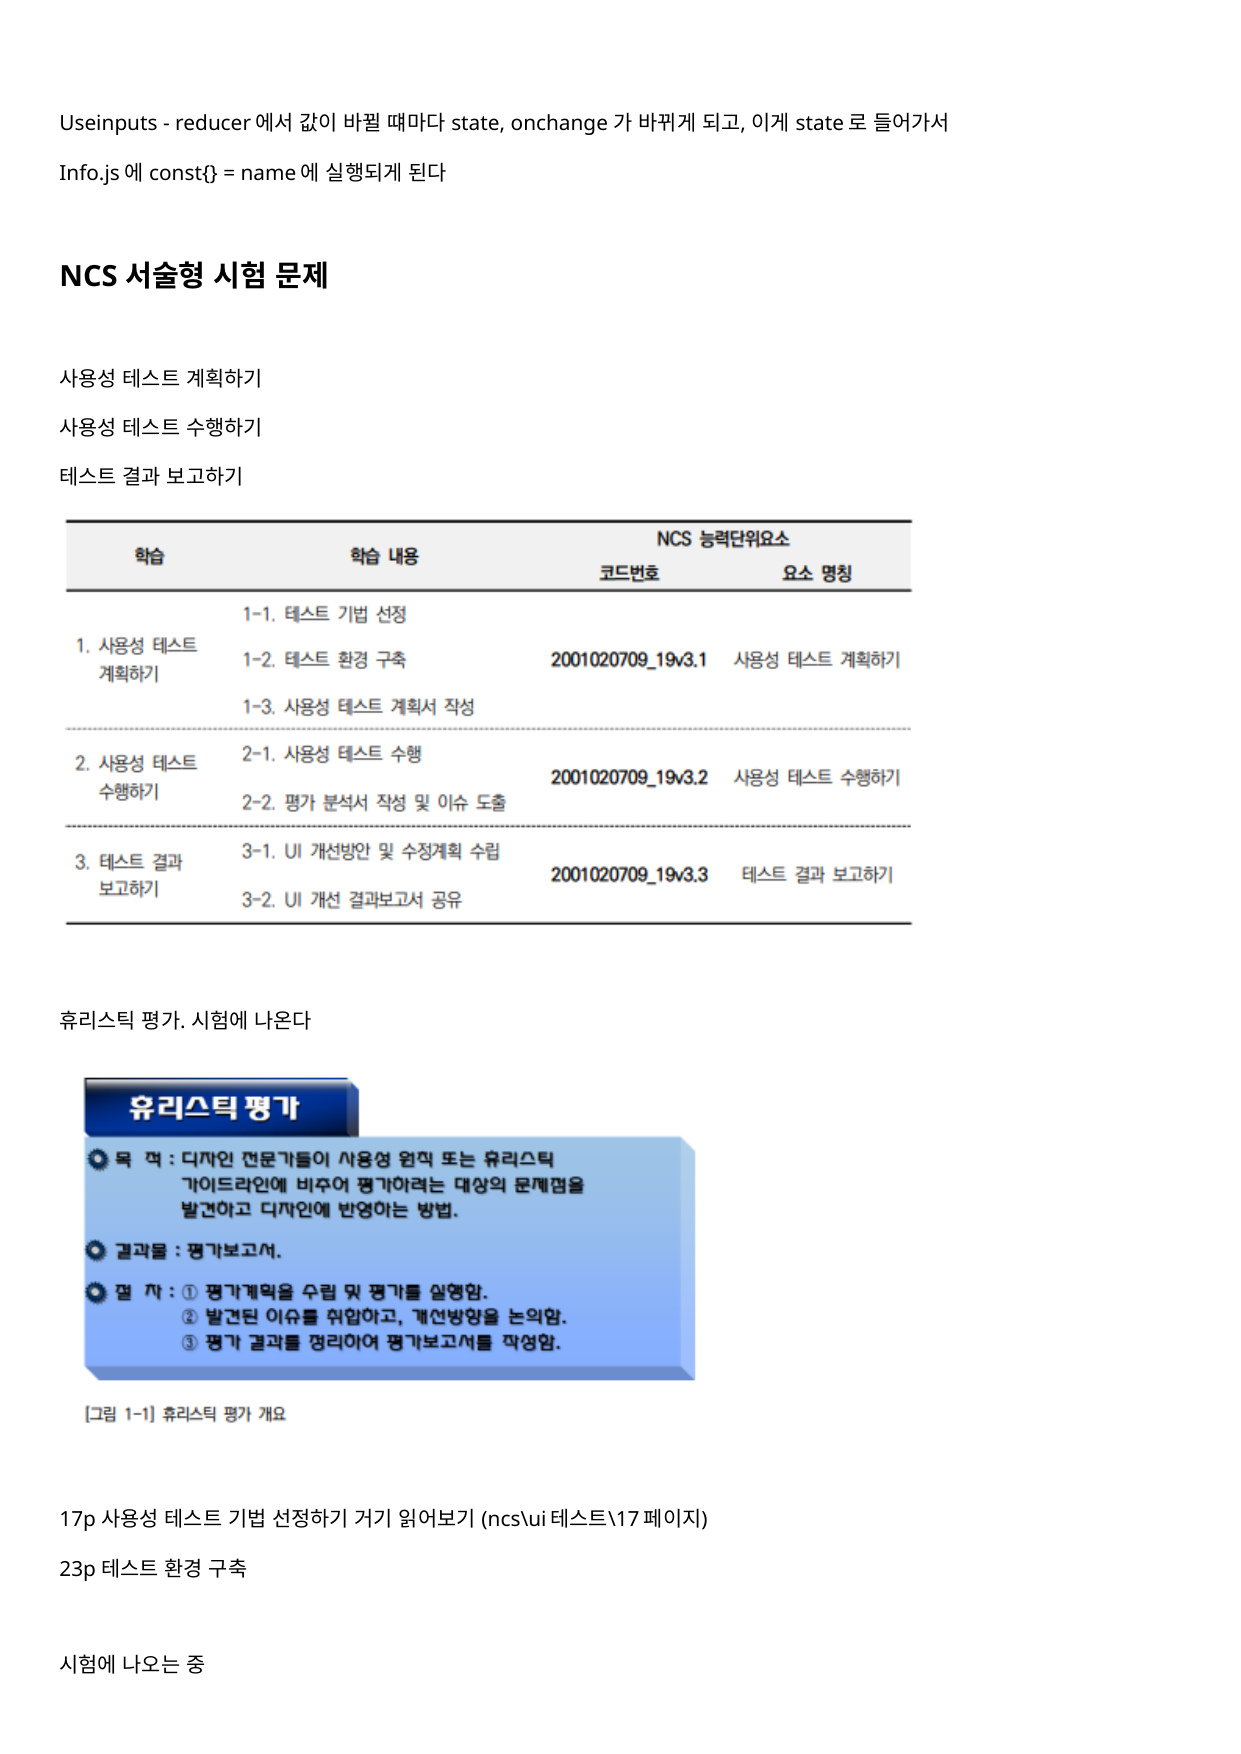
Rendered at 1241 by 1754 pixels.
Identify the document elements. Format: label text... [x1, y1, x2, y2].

text Useinputs - reducer에서 값이 바뀔 떄마다 state, onchange 가 바뀌게 되고, 이게 state로 들어가서 [59, 106, 1181, 137]
text 테스트 결과 보고하기 [59, 461, 1181, 491]
text 휴리스틱 평가. 시험에 나온다 [59, 1004, 1181, 1034]
text 시험에 나오는 중 [59, 1649, 1181, 1679]
text 23p 테스트 환경 구축 [59, 1552, 1181, 1582]
text Info.js에 const{} = name에 실행되게 된다 [59, 156, 1181, 186]
text 사용성 테스트 수행하기 [59, 411, 1181, 442]
picture [59, 1053, 722, 1437]
text NCS 서술형 시험 문제 [59, 252, 1181, 295]
picture [59, 510, 925, 939]
text 17p 사용성 테스트 기법 선정하기 거기 읽어보기 (ncs\ui테스트\17페이지) [59, 1503, 1181, 1533]
text 사용성 테스트 계획하기 [59, 362, 1181, 392]
